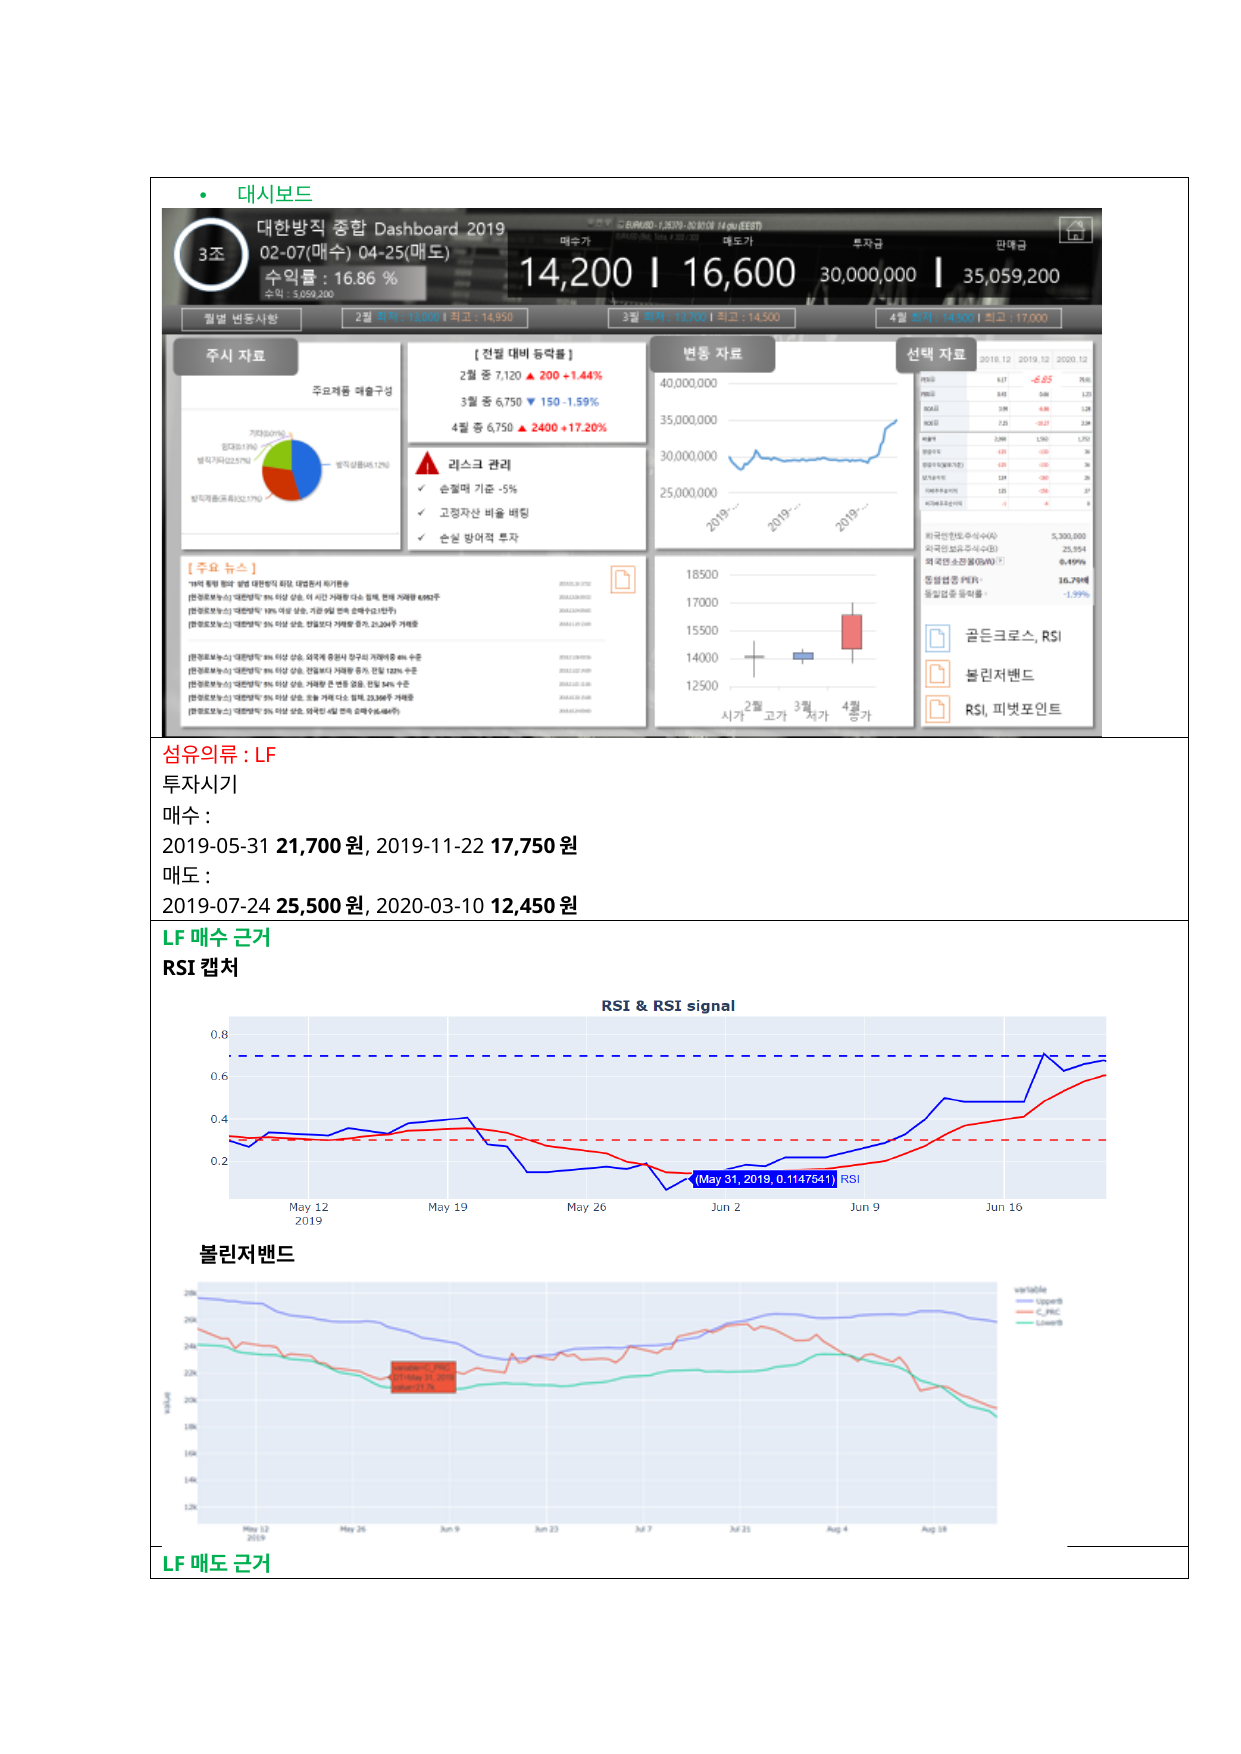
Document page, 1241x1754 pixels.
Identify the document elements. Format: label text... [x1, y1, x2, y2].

table_cell 섬유의류 : LF 투자시기 매수 : 2019-05-31 21,700원, 2019-11-22 17,750원 매도 : 2019-07-24 25,500원, 2020-03-10 12,450원 [151, 738, 1188, 920]
table_cell LF 매수 근거 RSI 캡처 볼린저밴드 [151, 921, 1188, 1546]
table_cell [151, 1547, 1188, 1577]
picture [161, 1268, 1068, 1547]
picture [161, 208, 1102, 738]
table_header 대시보드 [151, 178, 1188, 737]
picture [199, 981, 1140, 1238]
